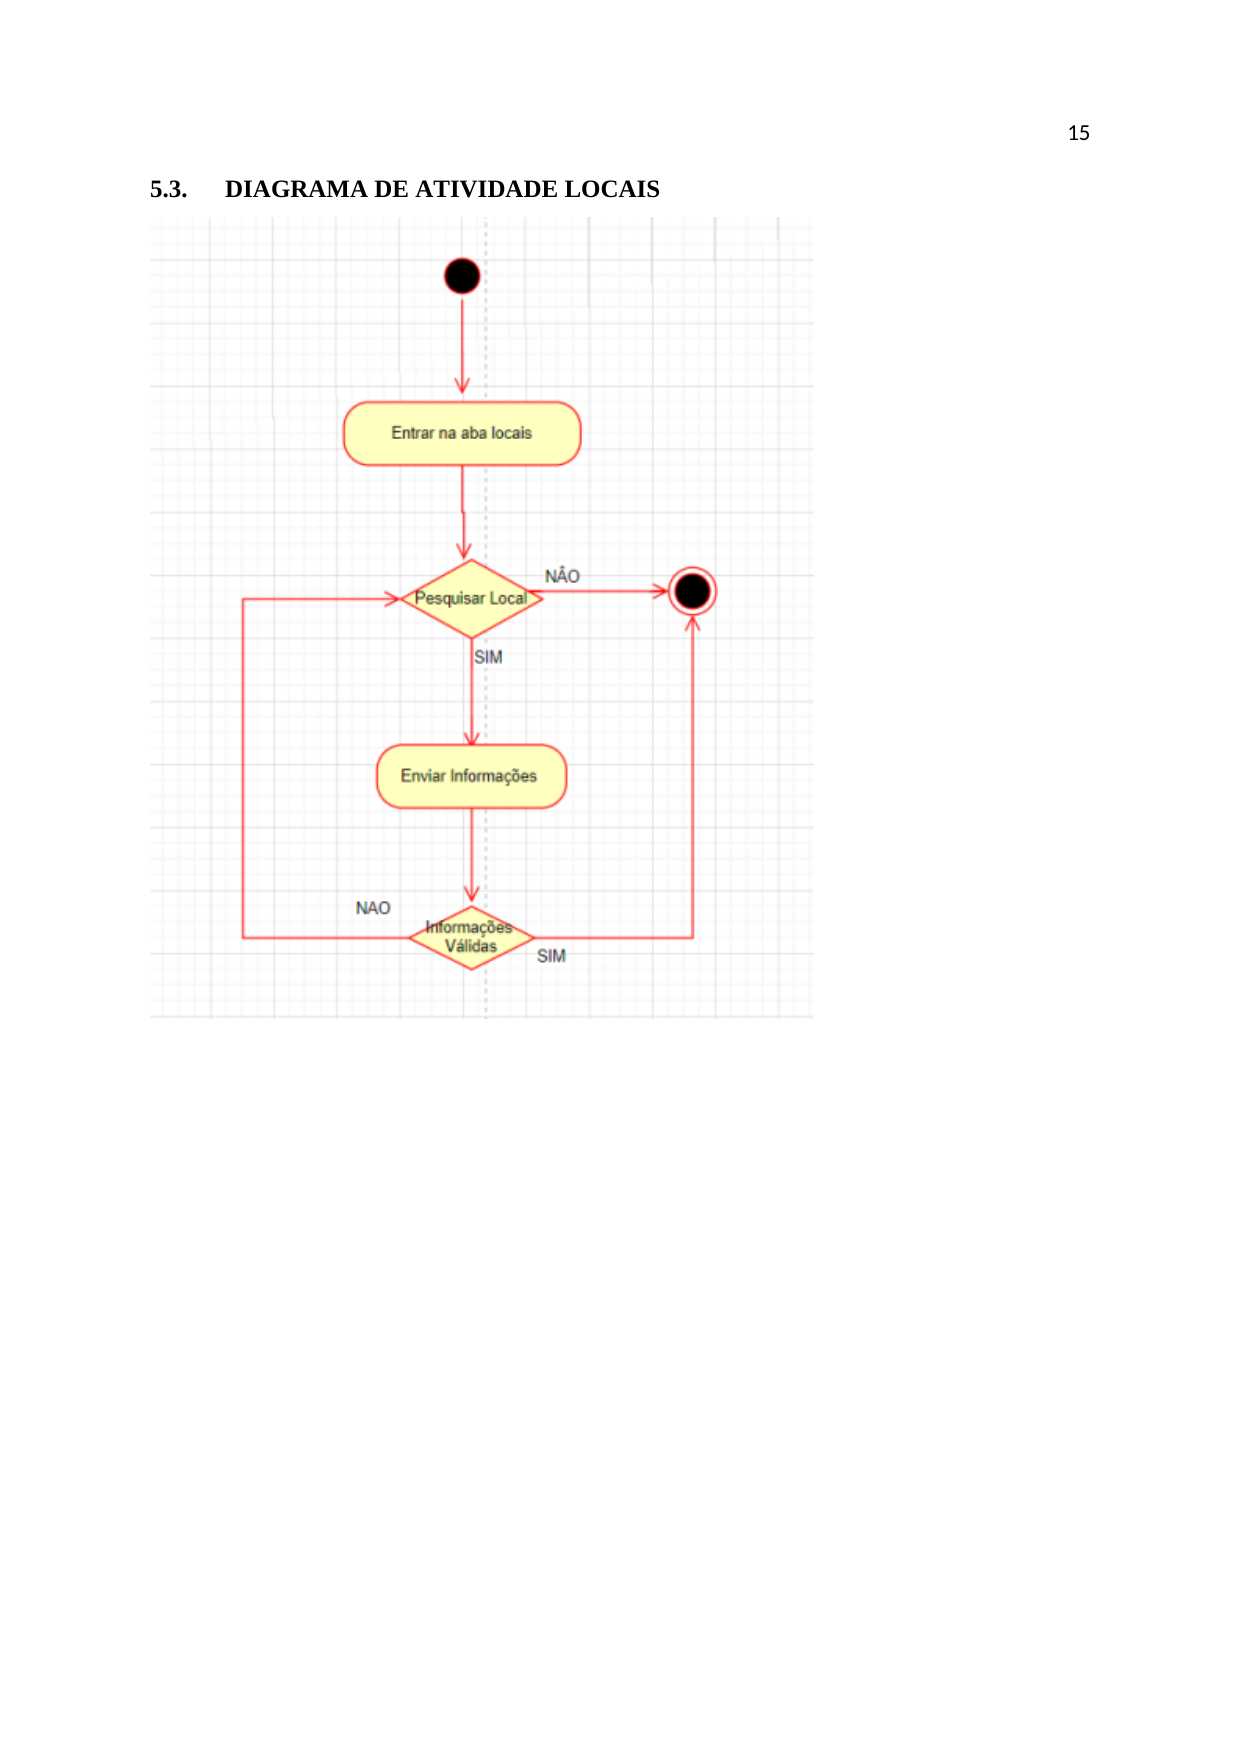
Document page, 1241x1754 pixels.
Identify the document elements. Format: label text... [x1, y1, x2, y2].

picture [150, 217, 814, 1019]
subtitle DIAGRAMA DE ATIVIDADE LOCAIS [150, 174, 1090, 203]
